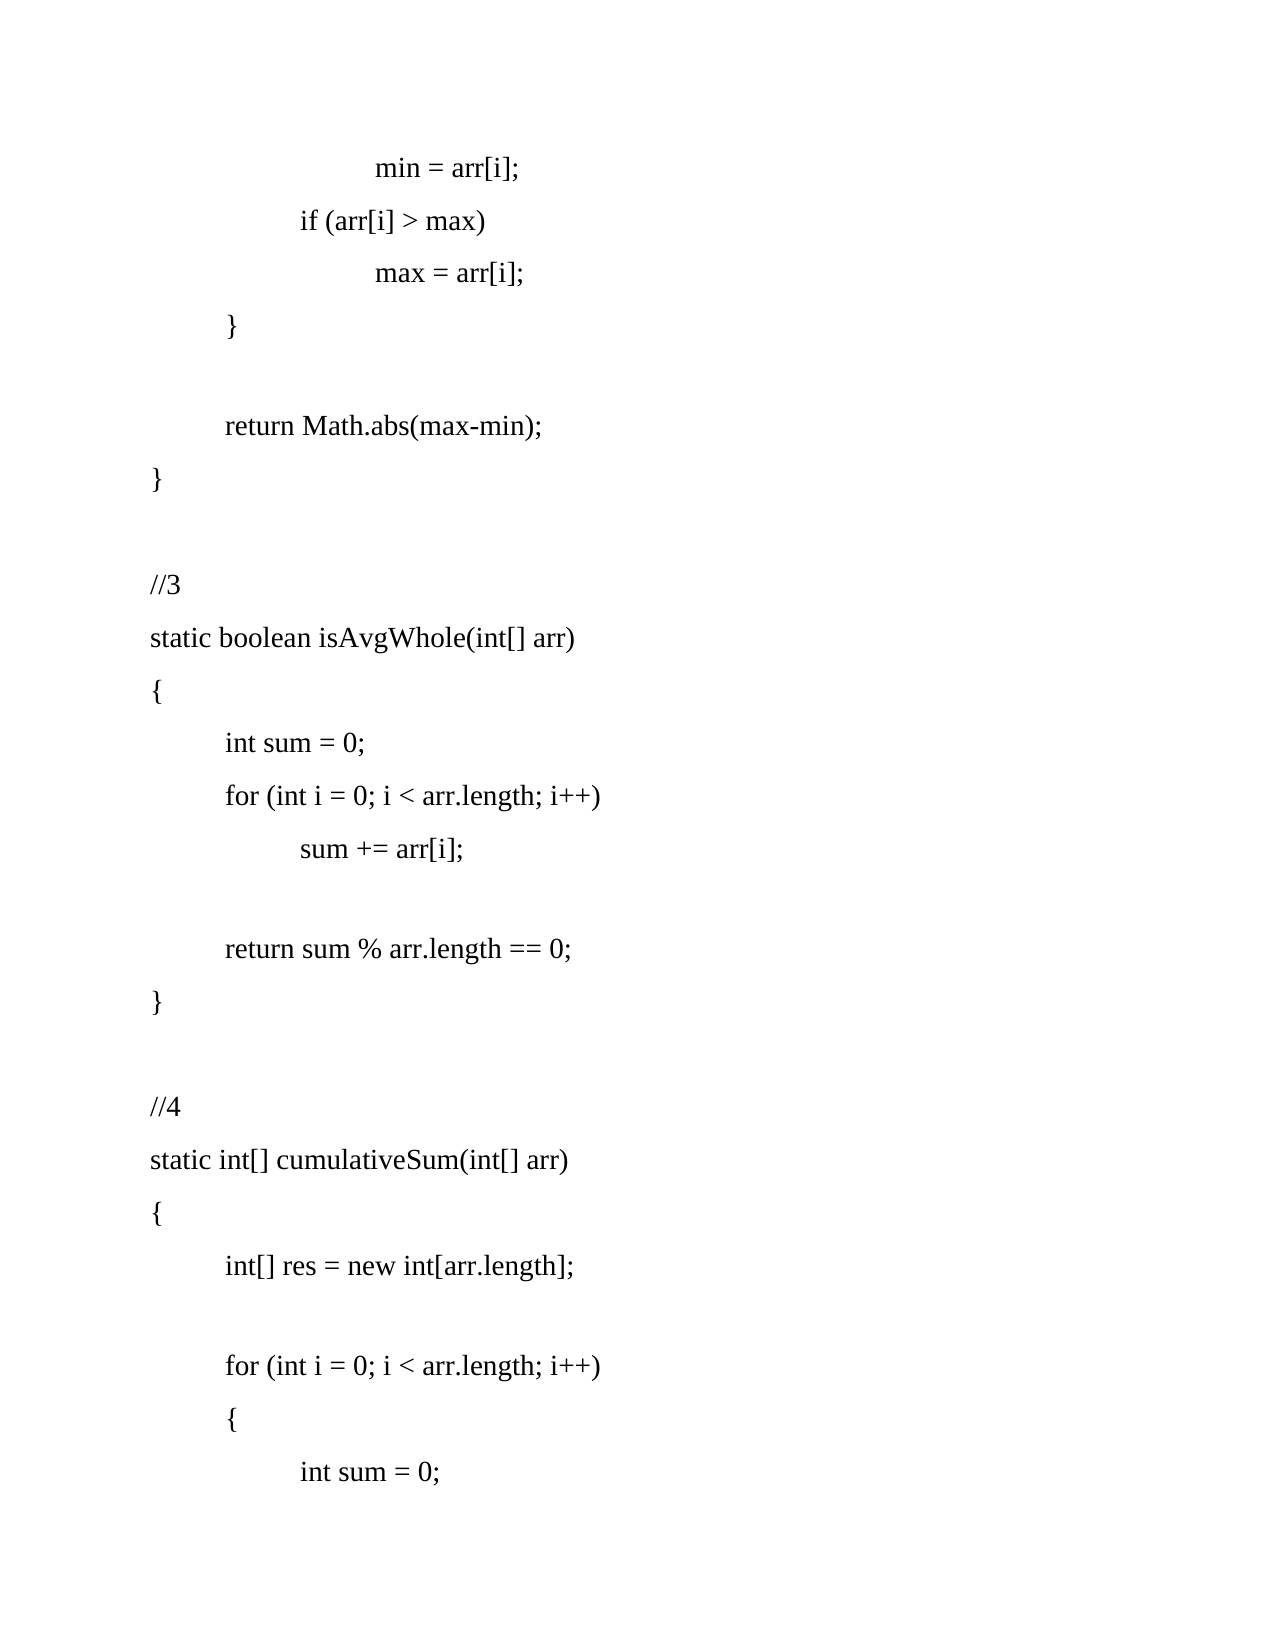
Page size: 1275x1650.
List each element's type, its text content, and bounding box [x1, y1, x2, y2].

text } [150, 308, 1125, 342]
text static boolean isAvgWhole(int[] arr) [150, 620, 1125, 653]
text } [150, 461, 1125, 495]
text int sum = 0; [150, 725, 1125, 759]
text return sum % arr.length == 0; [150, 931, 1125, 965]
text { [150, 1195, 1125, 1229]
text static int[] cumulativeSum(int[] arr) [150, 1142, 1125, 1176]
text if (arr[i] > max) [150, 203, 1125, 236]
text sum += arr[i]; [150, 831, 1125, 864]
text for (int i = 0; i < arr.length; i++) [150, 1348, 1125, 1382]
text //3 [150, 567, 1125, 601]
text max = arr[i]; [150, 256, 1125, 289]
text } [150, 984, 1125, 1017]
text return Math.abs(max-min); [150, 408, 1125, 442]
text { [150, 1401, 1125, 1434]
text int sum = 0; [150, 1454, 1125, 1487]
text //4 [150, 1089, 1125, 1123]
text for (int i = 0; i < arr.length; i++) [150, 778, 1125, 812]
text min = arr[i]; [150, 150, 1125, 183]
text { [150, 673, 1125, 706]
text int[] res = new int[arr.length]; [150, 1248, 1125, 1282]
